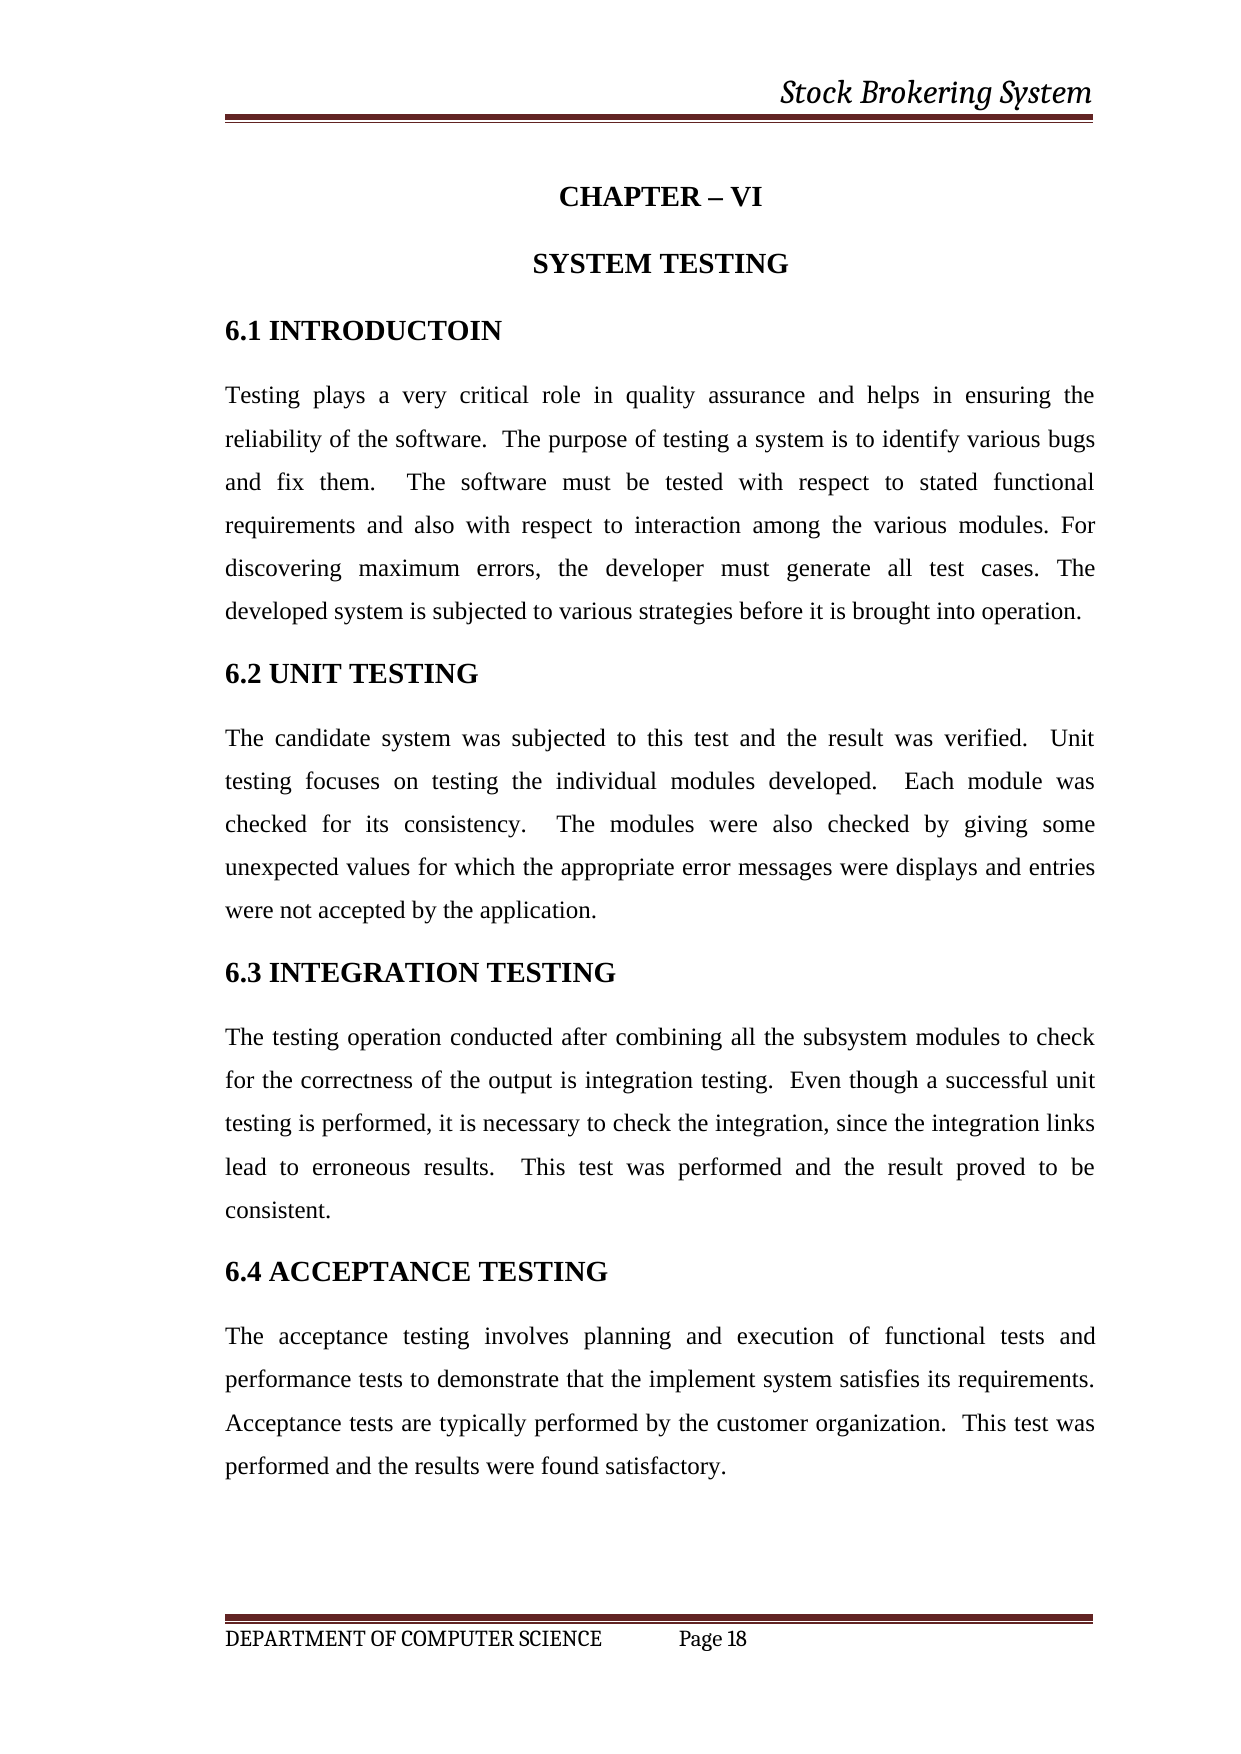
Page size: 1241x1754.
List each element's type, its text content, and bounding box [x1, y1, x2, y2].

text 6.4 ACCEPTANCE TESTING [225, 1254, 1096, 1288]
text The candidate system was subjected to this test and the result was verified. Unit testing focuses on testing the individual modules developed. Each module was checked for its consistency. The modules were also checked by giving some unexpected values for which the appropriate error messages were displays and entries were not accepted by the application. [225, 723, 1096, 924]
text The acceptance testing involves planning and execution of functional tests and performance tests to demonstrate that the implement system satisfies its requirements. Acceptance tests are typically performed by the customer organization. This test was performed and the results were found satisfactory. [225, 1321, 1096, 1479]
text 6.1 INTRODUCTOIN [225, 313, 1096, 347]
text 6.3 INTEGRATION TESTING [225, 955, 1096, 989]
text SYSTEM TESTING [225, 247, 1096, 280]
text Testing plays a very critical role in quality assurance and helps in ensuring the reliability of the software. The purpose of testing a system is to identify various bugs and fix them. The software must be tested with respect to stated functional requirements and also with respect to interaction among the various modules. For discovering maximum errors, the developer must generate all test cases. The developed system is subjected to various strategies before it is brought into operation. [225, 381, 1096, 625]
text CHAPTER – VI [225, 179, 1096, 213]
text 6.2 UNIT TESTING [225, 656, 1096, 689]
text The testing operation conducted after combining all the subsystem modules to check for the correctness of the output is integration testing. Even though a successful unit testing is performed, it is necessary to check the integration, since the integration links lead to erroneous results. This test was performed and the result proved to be consistent. [225, 1022, 1096, 1223]
